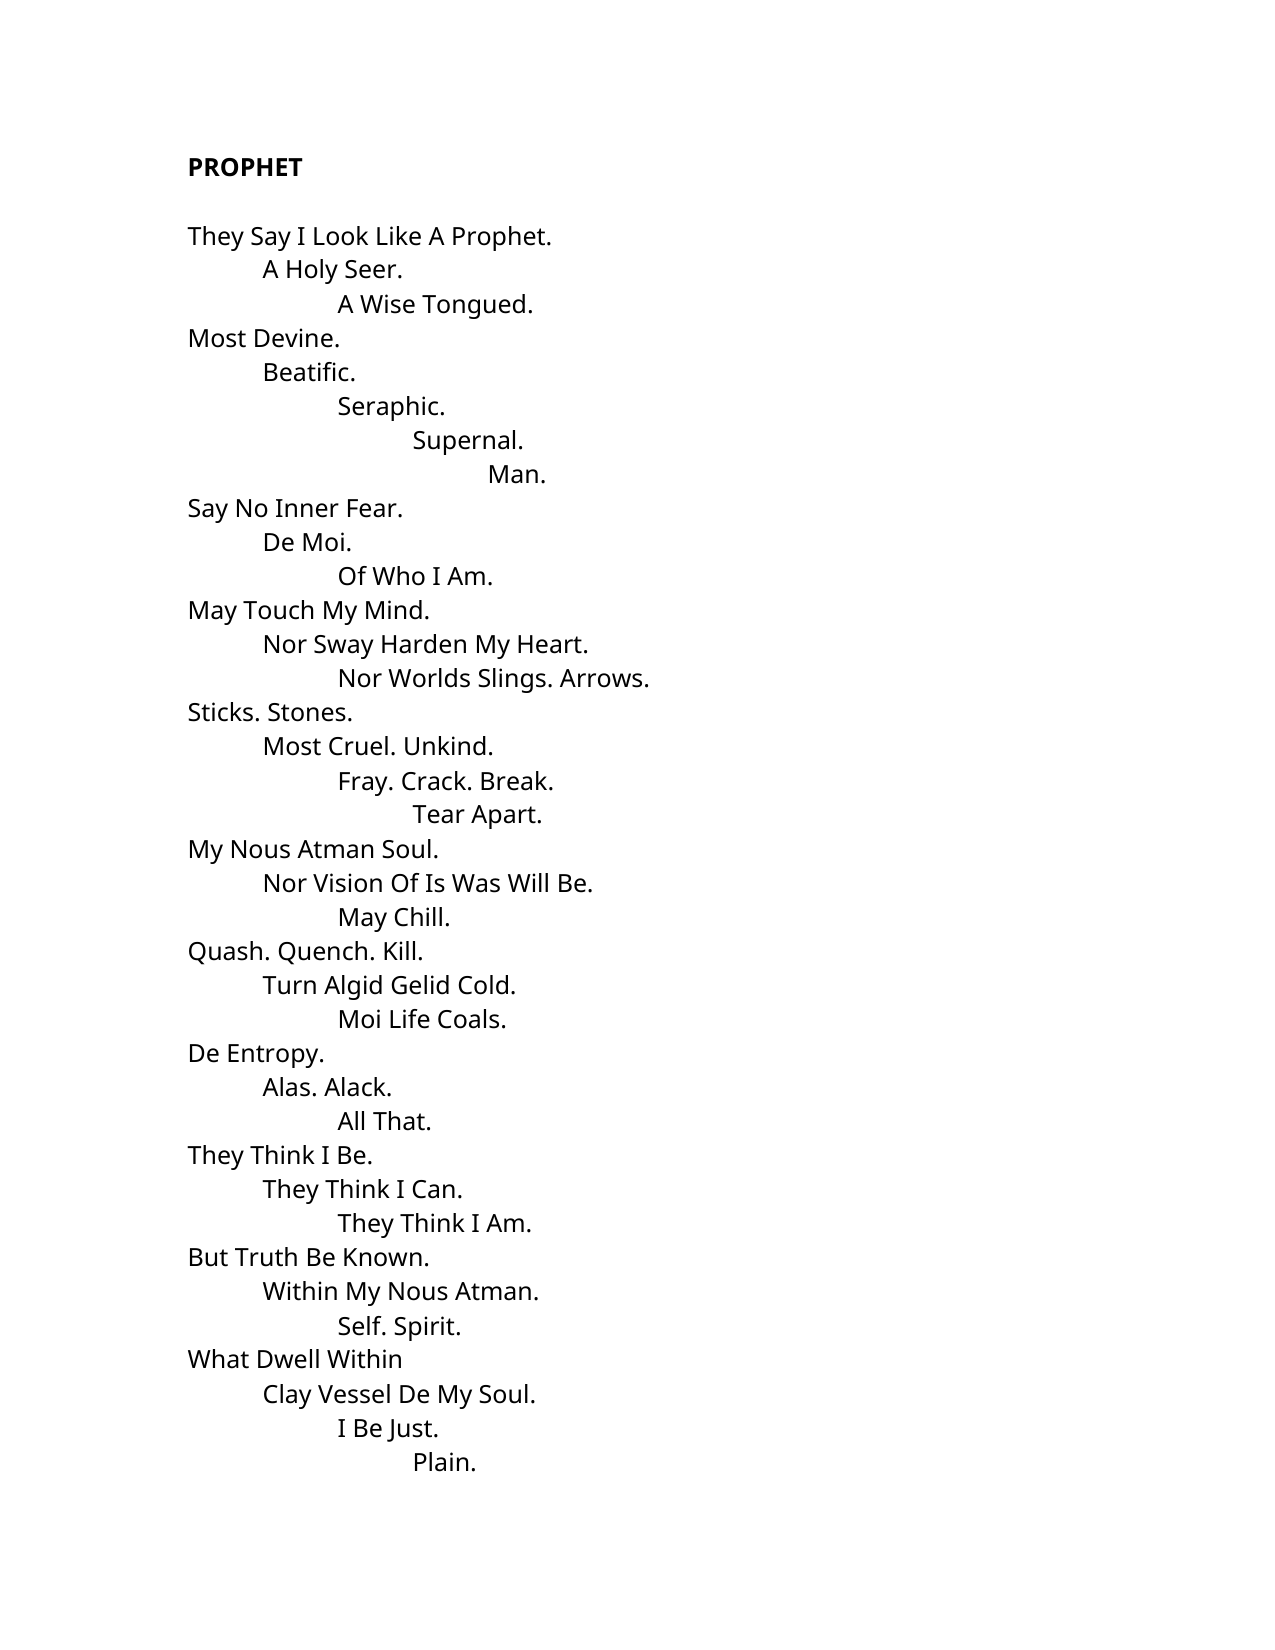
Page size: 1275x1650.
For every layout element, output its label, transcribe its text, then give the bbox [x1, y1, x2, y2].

text Say No Inner Fear. [187, 491, 1087, 525]
text De Entropy. [187, 1036, 1087, 1070]
text Seraphic. [262, 388, 1087, 422]
text They Think I Can. [187, 1172, 1087, 1206]
text Turn Algid Gelid Cold. [187, 967, 1087, 1002]
text Within My Nous Atman. [187, 1274, 1087, 1308]
text May Chill. [262, 899, 1087, 933]
text What Dwell Within [187, 1342, 1087, 1376]
text Nor Sway Harden My Heart. [187, 627, 1087, 661]
text Nor Worlds Slings. Arrows. [262, 661, 1087, 695]
text They Think I Be. [187, 1138, 1087, 1172]
text Self. Spirit. [262, 1308, 1087, 1342]
text I Be Just. [262, 1410, 1087, 1444]
text PROPHET [187, 150, 1087, 184]
text Quash. Quench. Kill. [187, 933, 1087, 967]
text Alas. Alack. [187, 1070, 1087, 1104]
text Plain. [337, 1444, 1087, 1478]
text Most Cruel. Unkind. [187, 729, 1087, 763]
text Tear Apart. [337, 797, 1087, 831]
text My Nous Atman Soul. [187, 831, 1087, 865]
text A Holy Seer. [187, 252, 1087, 286]
text A Wise Tongued. [262, 286, 1087, 320]
text Sticks. Stones. [187, 695, 1087, 729]
text Moi Life Coals. [262, 1002, 1087, 1036]
text De Moi. [187, 525, 1087, 559]
text Clay Vessel De My Soul. [187, 1376, 1087, 1410]
text Fray. Crack. Break. [262, 763, 1087, 797]
text Of Who I Am. [262, 559, 1087, 593]
text May Touch My Mind. [187, 593, 1087, 627]
text All That. [262, 1104, 1087, 1138]
text They Think I Am. [262, 1206, 1087, 1240]
text But Truth Be Known. [187, 1240, 1087, 1274]
text They Say I Look Like A Prophet. [187, 218, 1087, 252]
text Man. [412, 457, 1087, 491]
text Beatific. [187, 354, 1087, 388]
text Supernal. [337, 422, 1087, 457]
text Nor Vision Of Is Was Will Be. [187, 865, 1087, 899]
text Most Devine. [187, 320, 1087, 354]
